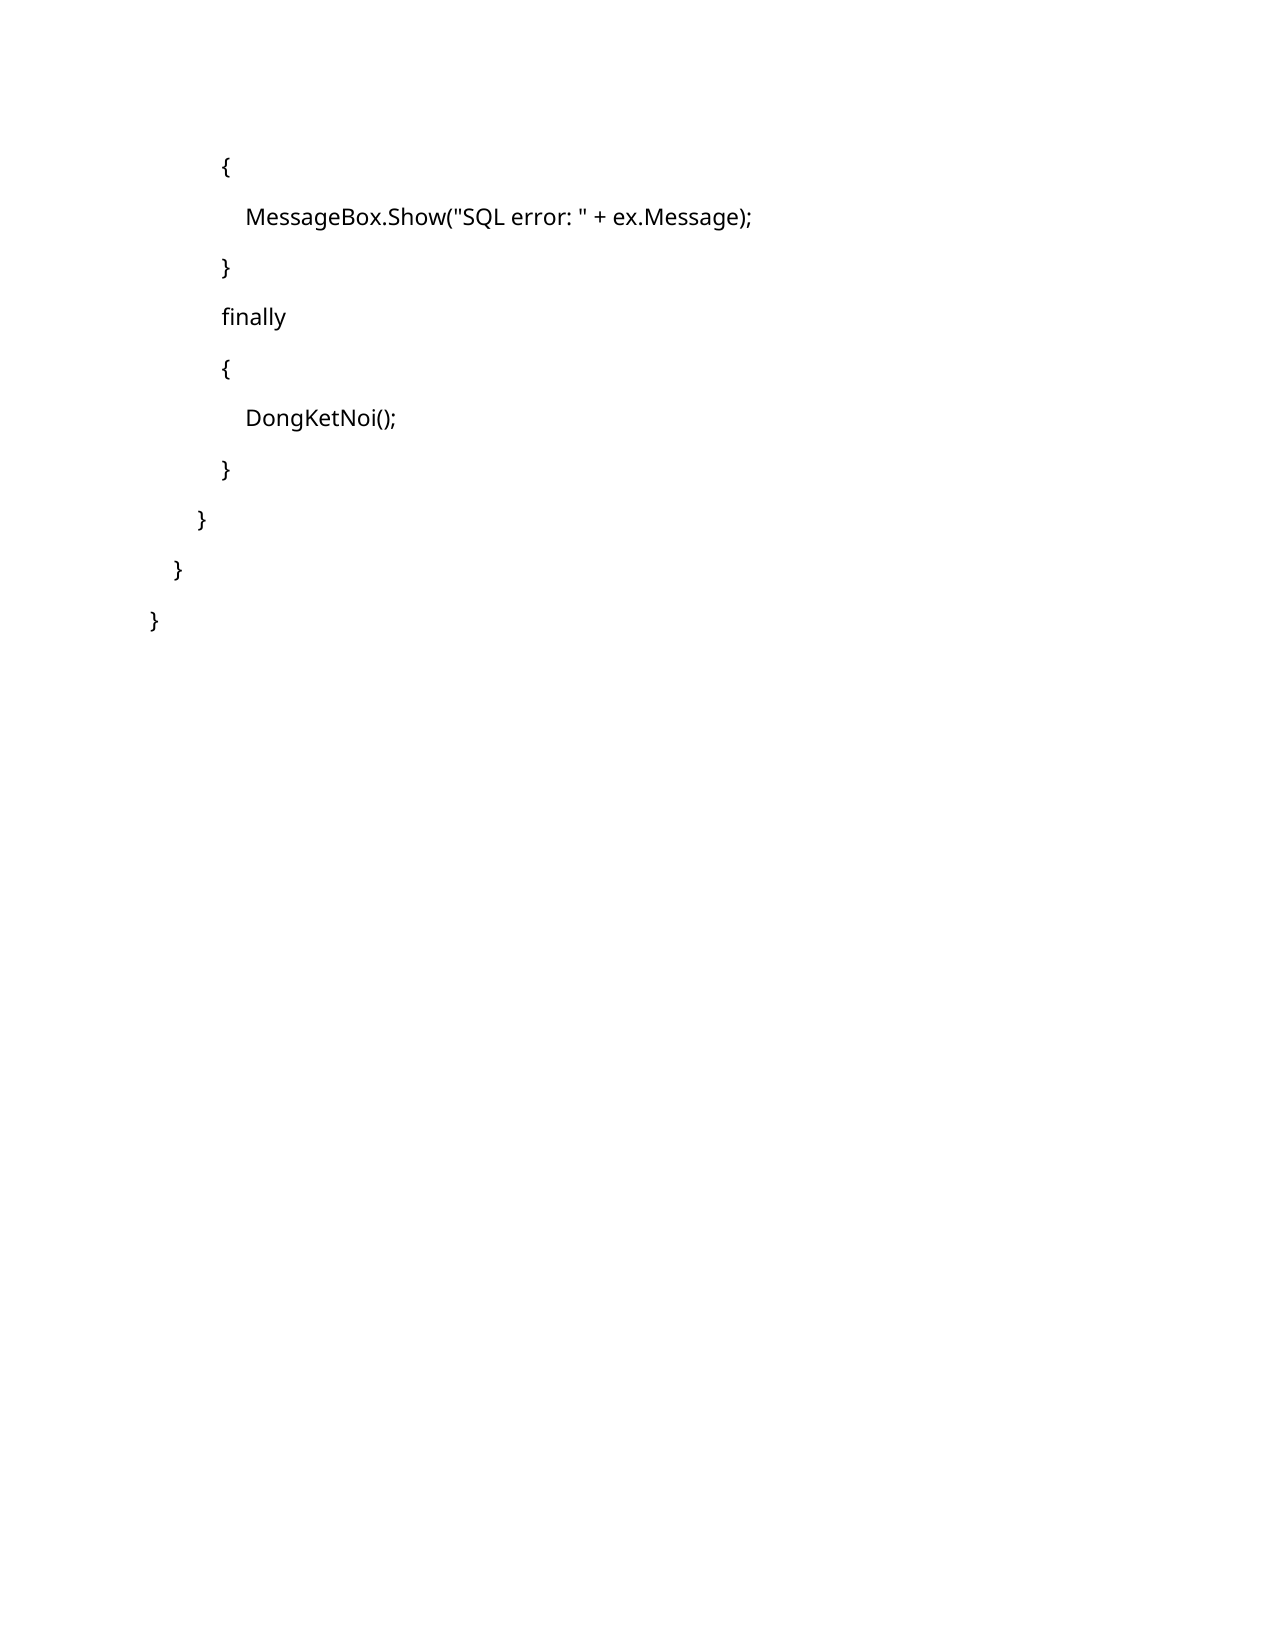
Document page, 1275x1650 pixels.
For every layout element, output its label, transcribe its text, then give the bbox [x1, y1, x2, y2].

text finally [150, 301, 1125, 332]
text DongKetNoi(); [150, 402, 1125, 433]
text } [150, 604, 1125, 635]
text } [150, 553, 1125, 584]
text MessageBox.Show("SQL error: " + ex.Message); [150, 200, 1125, 232]
text } [150, 503, 1125, 534]
text { [150, 352, 1125, 383]
text } [150, 452, 1125, 484]
text { [150, 150, 1125, 181]
text } [150, 251, 1125, 282]
